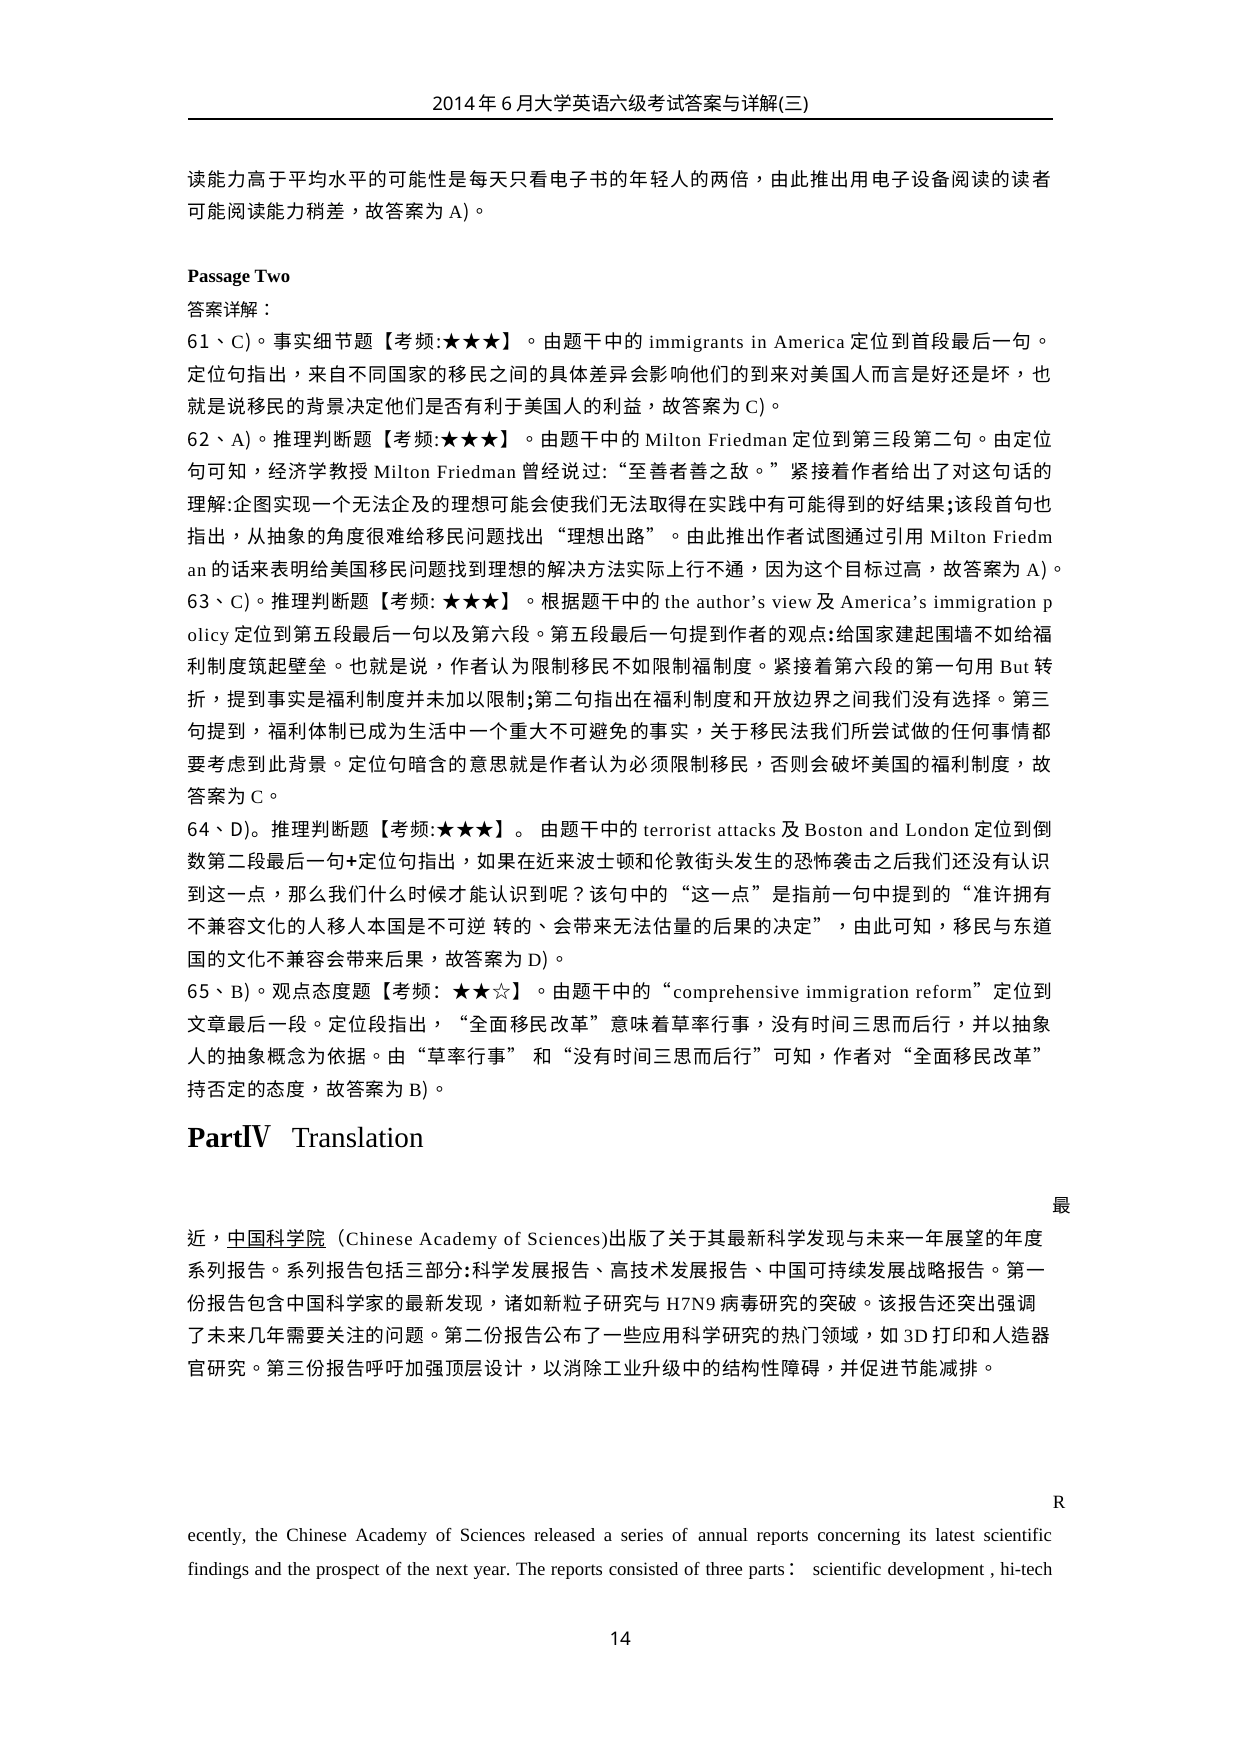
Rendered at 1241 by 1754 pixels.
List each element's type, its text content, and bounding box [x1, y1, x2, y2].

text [187, 162, 1053, 227]
text 答案详解： [187, 292, 1053, 324]
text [187, 1486, 1053, 1583]
text 65、B)。观点态度题【考频：★★☆】。由题干中的“comprehensive immigration reform”定位到文章最后一段。定位段指出，“全面移民改革”意味着草率行事，没有时间三思而后行，并以抽象人的抽象概念为依据。由“草率行事” 和“没有时间三思而后行”可知，作者对“全面移民改革”持否定的态度，故答案为B)。 [187, 974, 1053, 1104]
text 61、C)。事实细节题【考频:★★★】。由题干中的immigrants in America定位到首段最后一句。定位句指出，来自不同国家的移民之间的具体差异会影响他们的到来对美国人而言是好还是坏，也就是说移民的背景决定他们是否有利于美国人的利益，故答案为C)。 [187, 324, 1053, 422]
text Passage Two [187, 259, 1053, 292]
text 最近，中国科学院（Chinese Academy of Sciences)出版了关于其最新科学发现与未来一年展望的年度系列报告。系列报告包括三部分:科学发展报告、高技术发展报告、中国可持续发展战略报告。第一份报告包含中国科学家的最新发现，诸如新粒子研究与H7N9病毒研究的突破。该报告还突出强调了未来几年需要关注的问题。第二份报告公布了一些应用科学研究的热门领域，如3D打印和人造器官研究。第三份报告呼吁加强顶层设计，以消除工业升级中的结构性障碍，并促进节能减排。 [187, 1188, 1053, 1383]
text 63、C)。推理判断题【考频: ★★★】。根据题干中的the author’s view及America’s immigration policy定位到第五段最后一句以及第六段。第五段最后一句提到作者的观点:给国家建起围墙不如给福利制度筑起壁垒。也就是说，作者认为限制移民不如限制福制度。紧接着第六段的第一句用But转折，提到事实是福利制度并未加以限制;第二句指出在福利制度和开放边界之间我们没有选择。第三句提到，福利体制已成为生活中一个重大不可避免的事实，关于移民法我们所尝试做的任何事情都要考虑到此背景。定位句暗含的意思就是作者认为必须限制移民，否则会破坏美国的福利制度，故答案为C。 [187, 584, 1053, 812]
text 64、D)。推理判断题【考频:★★★】。 由题干中的terrorist attacks及Boston and London定位到倒数第二段最后一句+定位句指出，如果在近来波士顿和伦敦街头发生的恐怖袭击之后我们还没有认识到这一点，那么我们什么时候才能认识到呢？该句中的“这一点”是指前一句中提到的“准许拥有不兼容文化的人移人本国是不可逆 转的、会带来无法估量的后果的决定”，由此可知，移民与东道国的文化不兼容会带来后果，故答案为D)。 [187, 812, 1053, 974]
text 62、A)。推理判断题【考频:★★★】。由题干中的Milton Friedman定位到第三段第二句。由定位句可知，经济学教授Milton Friedman曾经说过:“至善者善之敌。”紧接着作者给出了对这句话的理解:企图实现一个无法企及的理想可能会使我们无法取得在实践中有可能得到的好结果;该段首句也指出，从抽象的角度很难给移民问题找出“理想出路”。由此推出作者试图通过引用Milton Friedman的话来表明给美国移民问题找到理想的解决方法实际上行不通，因为这个目标过高，故答案为A)。 [187, 422, 1053, 584]
text PartⅣ Translation [187, 1104, 1053, 1169]
